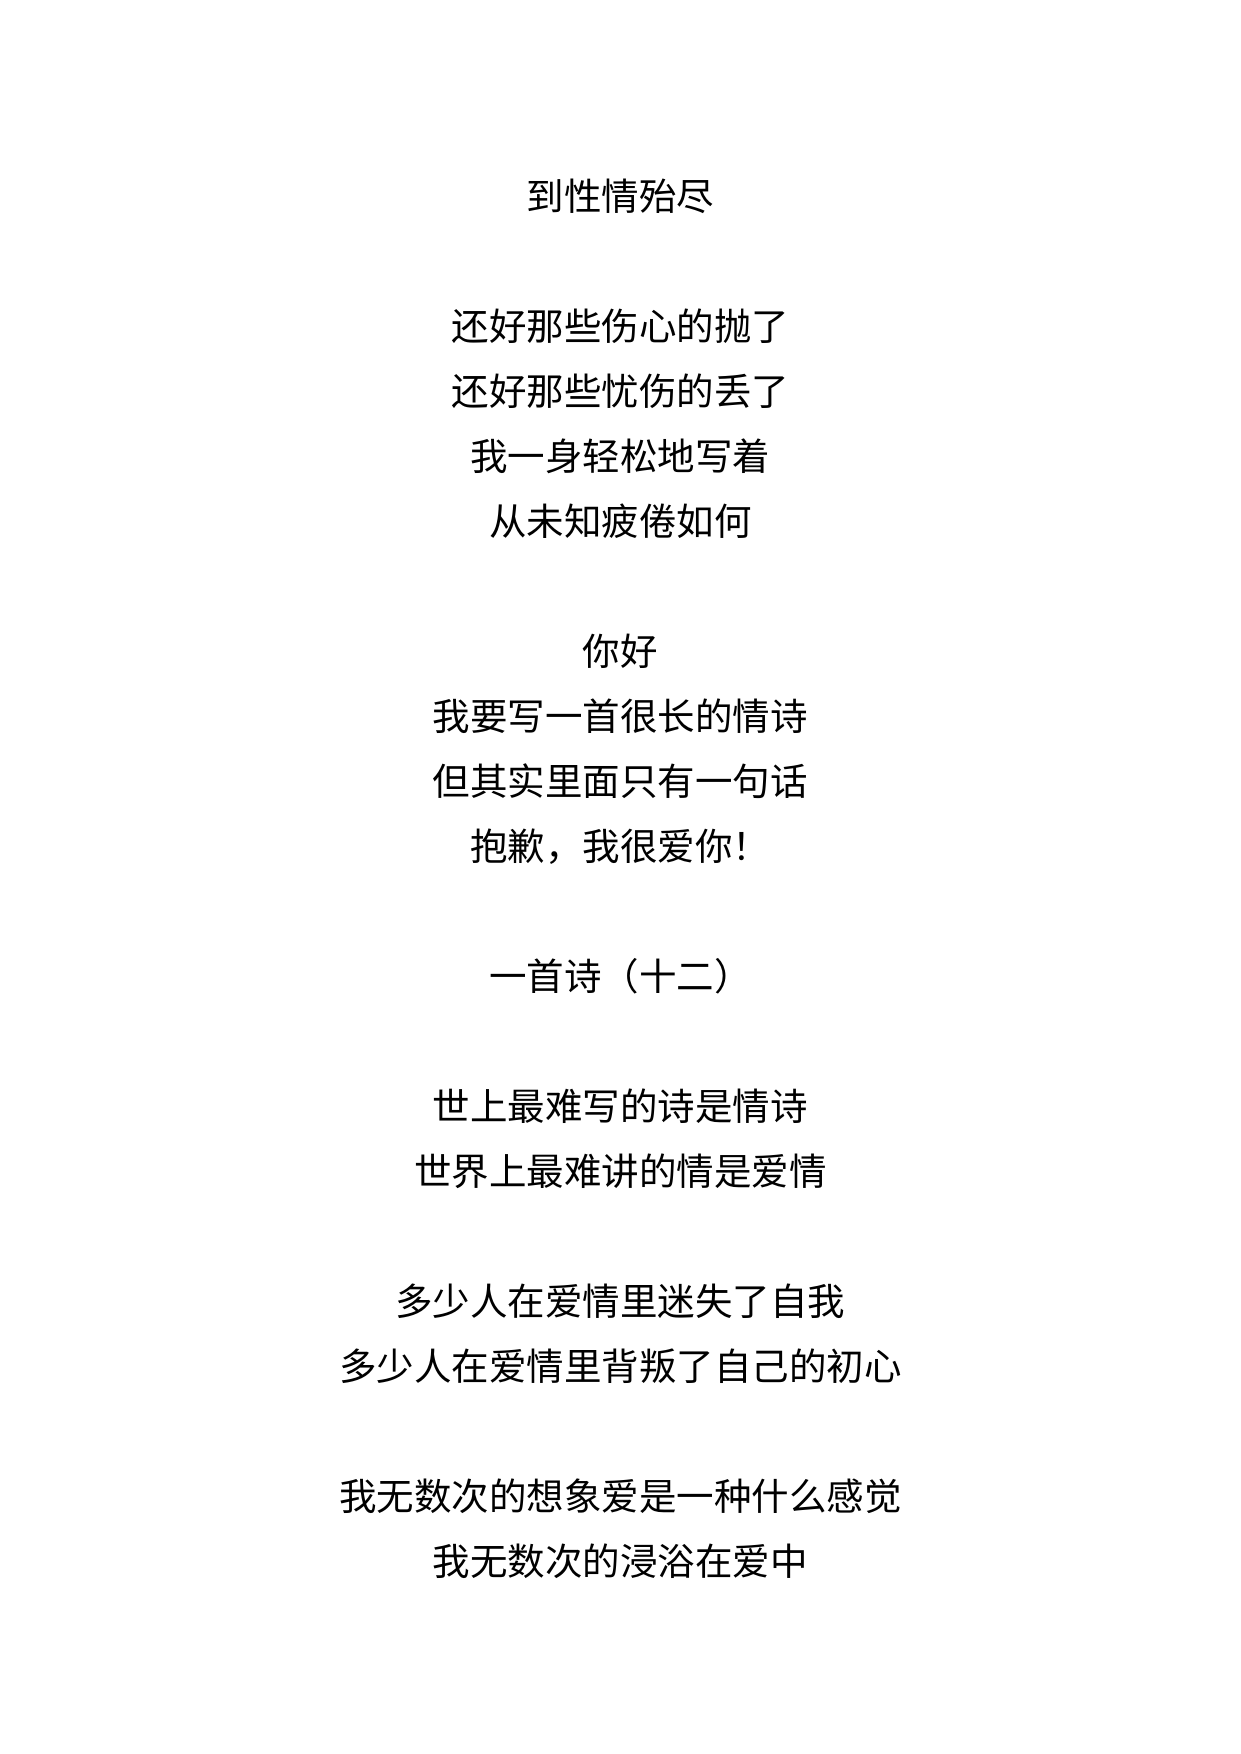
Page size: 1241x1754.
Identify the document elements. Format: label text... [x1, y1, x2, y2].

text 我无数次的想象爱是一种什么感觉 [187, 1462, 1053, 1527]
text 还好那些伤心的抛了 [187, 292, 1053, 357]
text 多少人在爱情里背叛了自己的初心 [187, 1332, 1053, 1397]
text 你好 [187, 617, 1053, 682]
text 世界上最难讲的情是爱情 [187, 1137, 1053, 1202]
text 还好那些忧伤的丢了 [187, 357, 1053, 422]
text 但其实里面只有一句话 [187, 747, 1053, 812]
text 抱歉，我很爱你！ [187, 812, 1053, 877]
text 我无数次的浸浴在爱中 [187, 1527, 1053, 1592]
text 到性情殆尽 [187, 162, 1053, 227]
text 多少人在爱情里迷失了自我 [187, 1267, 1053, 1332]
text 一首诗（十二） [187, 942, 1053, 1007]
text 我一身轻松地写着 [187, 422, 1053, 487]
text 世上最难写的诗是情诗 [187, 1072, 1053, 1137]
text 我要写一首很长的情诗 [187, 682, 1053, 747]
text 从未知疲倦如何 [187, 487, 1053, 552]
